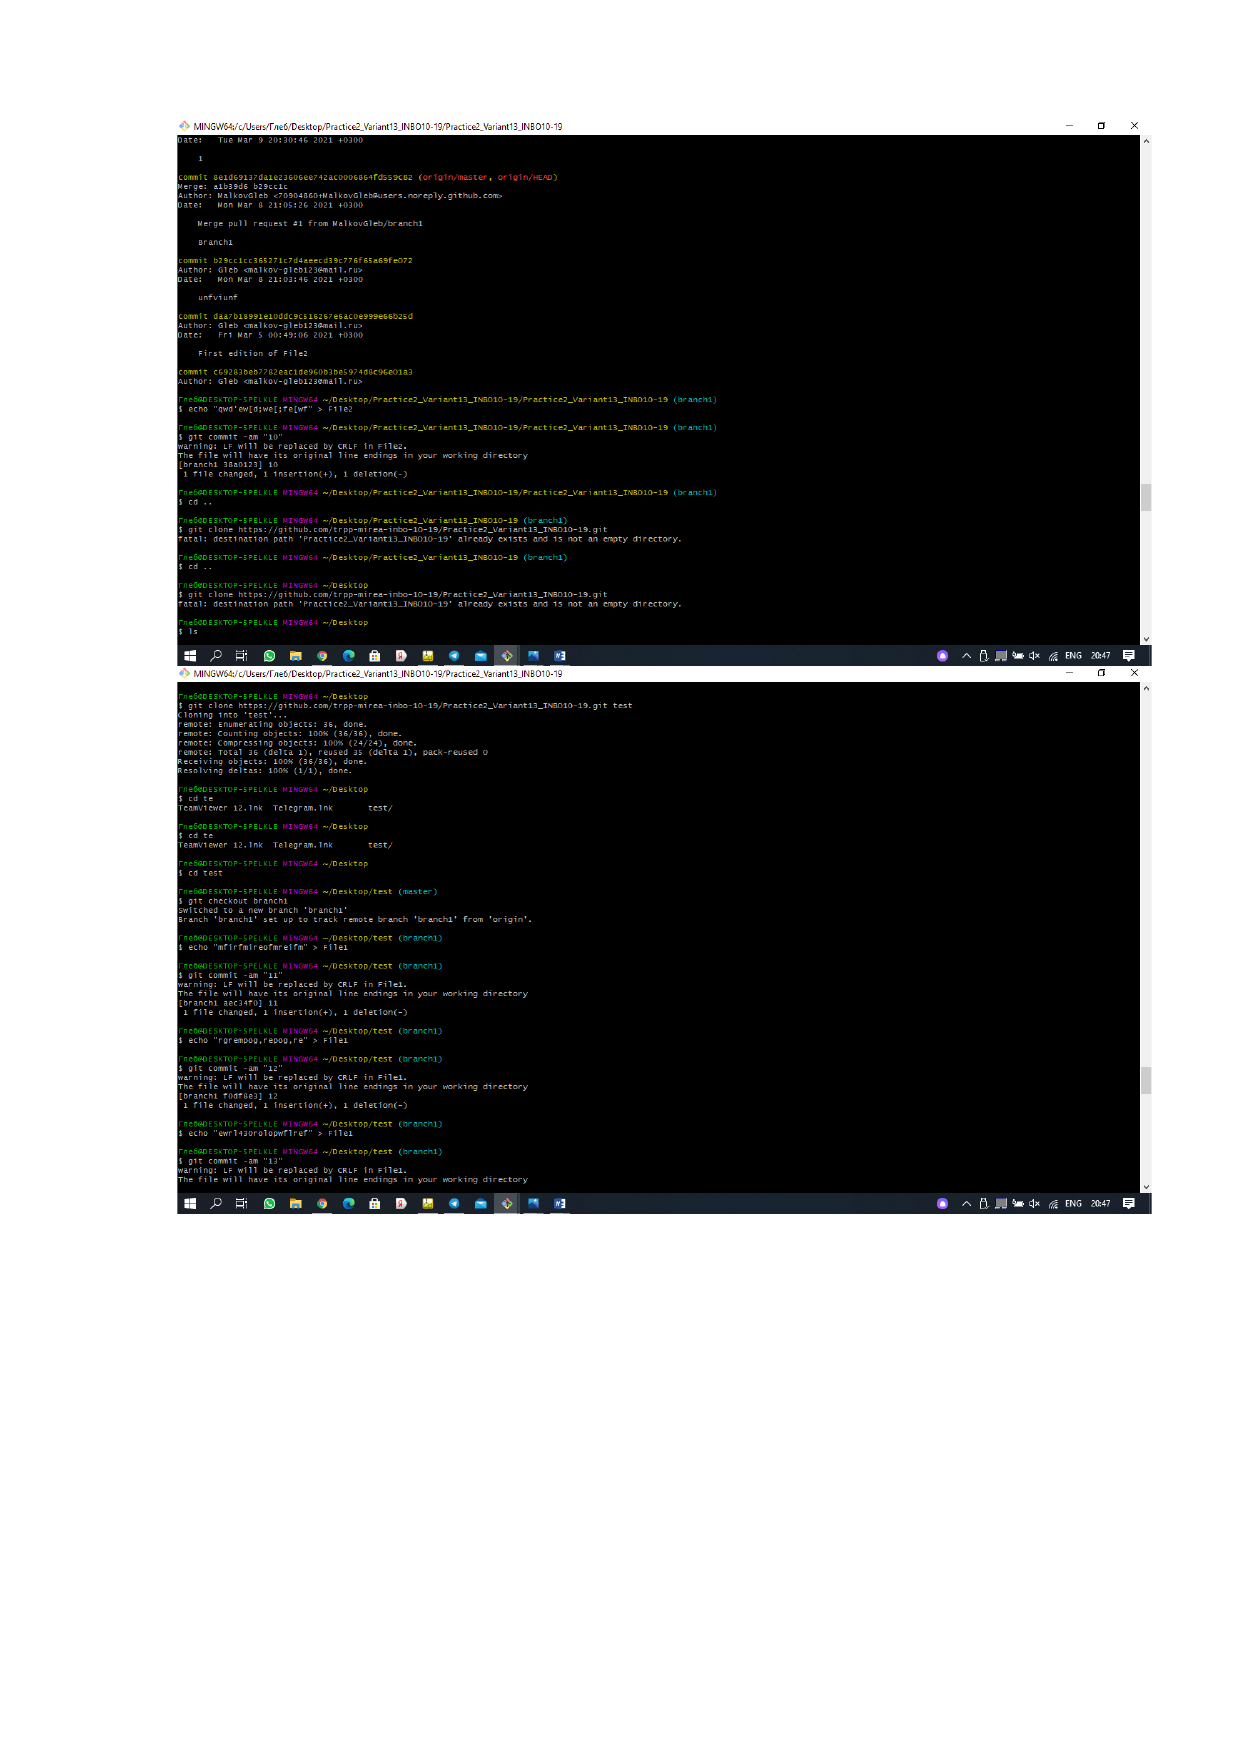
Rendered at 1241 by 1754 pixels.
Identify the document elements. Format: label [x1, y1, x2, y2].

picture [177, 118, 1152, 1214]
